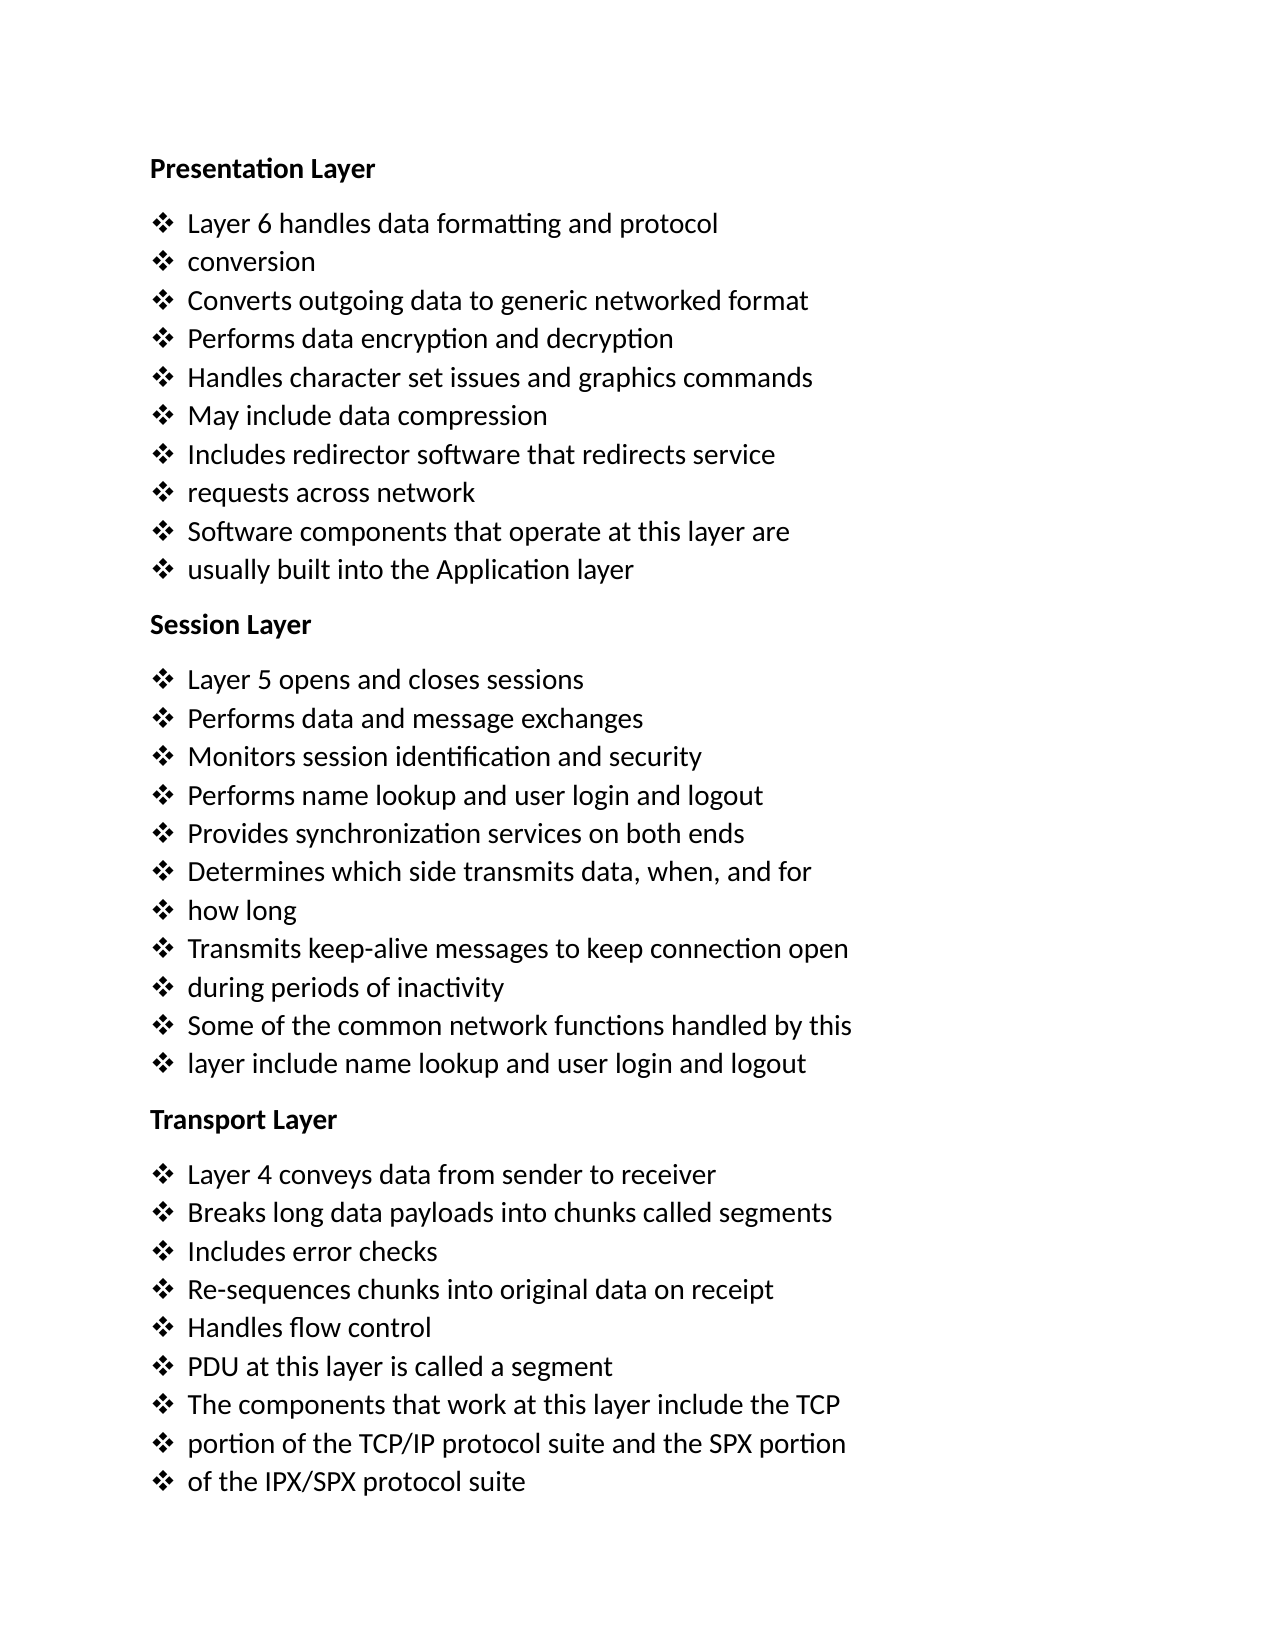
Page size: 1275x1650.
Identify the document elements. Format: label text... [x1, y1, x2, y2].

list Performs name lookup and user login and logout [150, 777, 1125, 812]
list The components that work at this layer include the TCP [150, 1386, 1125, 1422]
list conversion [150, 243, 1125, 279]
list Monitors session identification and security [150, 738, 1125, 774]
list portion of the TCP/IP protocol suite and the SPX portion [150, 1425, 1125, 1461]
list PDU at this layer is called a segment [150, 1348, 1125, 1384]
text Presentation Layer [150, 150, 1125, 186]
list Determines which side transmits data, when, and for [150, 853, 1125, 889]
text Session Layer [150, 606, 1125, 642]
list Re-sequences chunks into original data on receipt [150, 1271, 1125, 1307]
list Transmits keep-alive messages to keep connection open [150, 930, 1125, 966]
text Transport Layer [150, 1101, 1125, 1136]
list Software components that operate at this layer are [150, 513, 1125, 548]
list Layer 5 opens and closes sessions [150, 661, 1125, 697]
list May include data compression [150, 397, 1125, 433]
list Layer 6 handles data formatting and protocol [150, 205, 1125, 241]
list Layer 4 conveys data from sender to receiver [150, 1156, 1125, 1191]
list Includes redirector software that redirects service [150, 436, 1125, 471]
list Breaks long data payloads into chunks called segments [150, 1194, 1125, 1230]
list Handles flow control [150, 1309, 1125, 1345]
list how long [150, 892, 1125, 927]
list during periods of inactivity [150, 969, 1125, 1004]
list Some of the common network functions handled by this [150, 1007, 1125, 1043]
list Includes error checks [150, 1233, 1125, 1268]
list Performs data and message exchanges [150, 700, 1125, 735]
list Converts outgoing data to generic networked format [150, 282, 1125, 318]
list Handles character set issues and graphics commands [150, 359, 1125, 394]
list layer include name lookup and user login and logout [150, 1046, 1125, 1081]
list Provides synchronization services on both ends [150, 815, 1125, 851]
list of the IPX/SPX protocol suite [150, 1463, 1125, 1499]
list usually built into the Application layer [150, 551, 1125, 587]
list requests across network [150, 474, 1125, 510]
list Performs data encryption and decryption [150, 320, 1125, 356]
